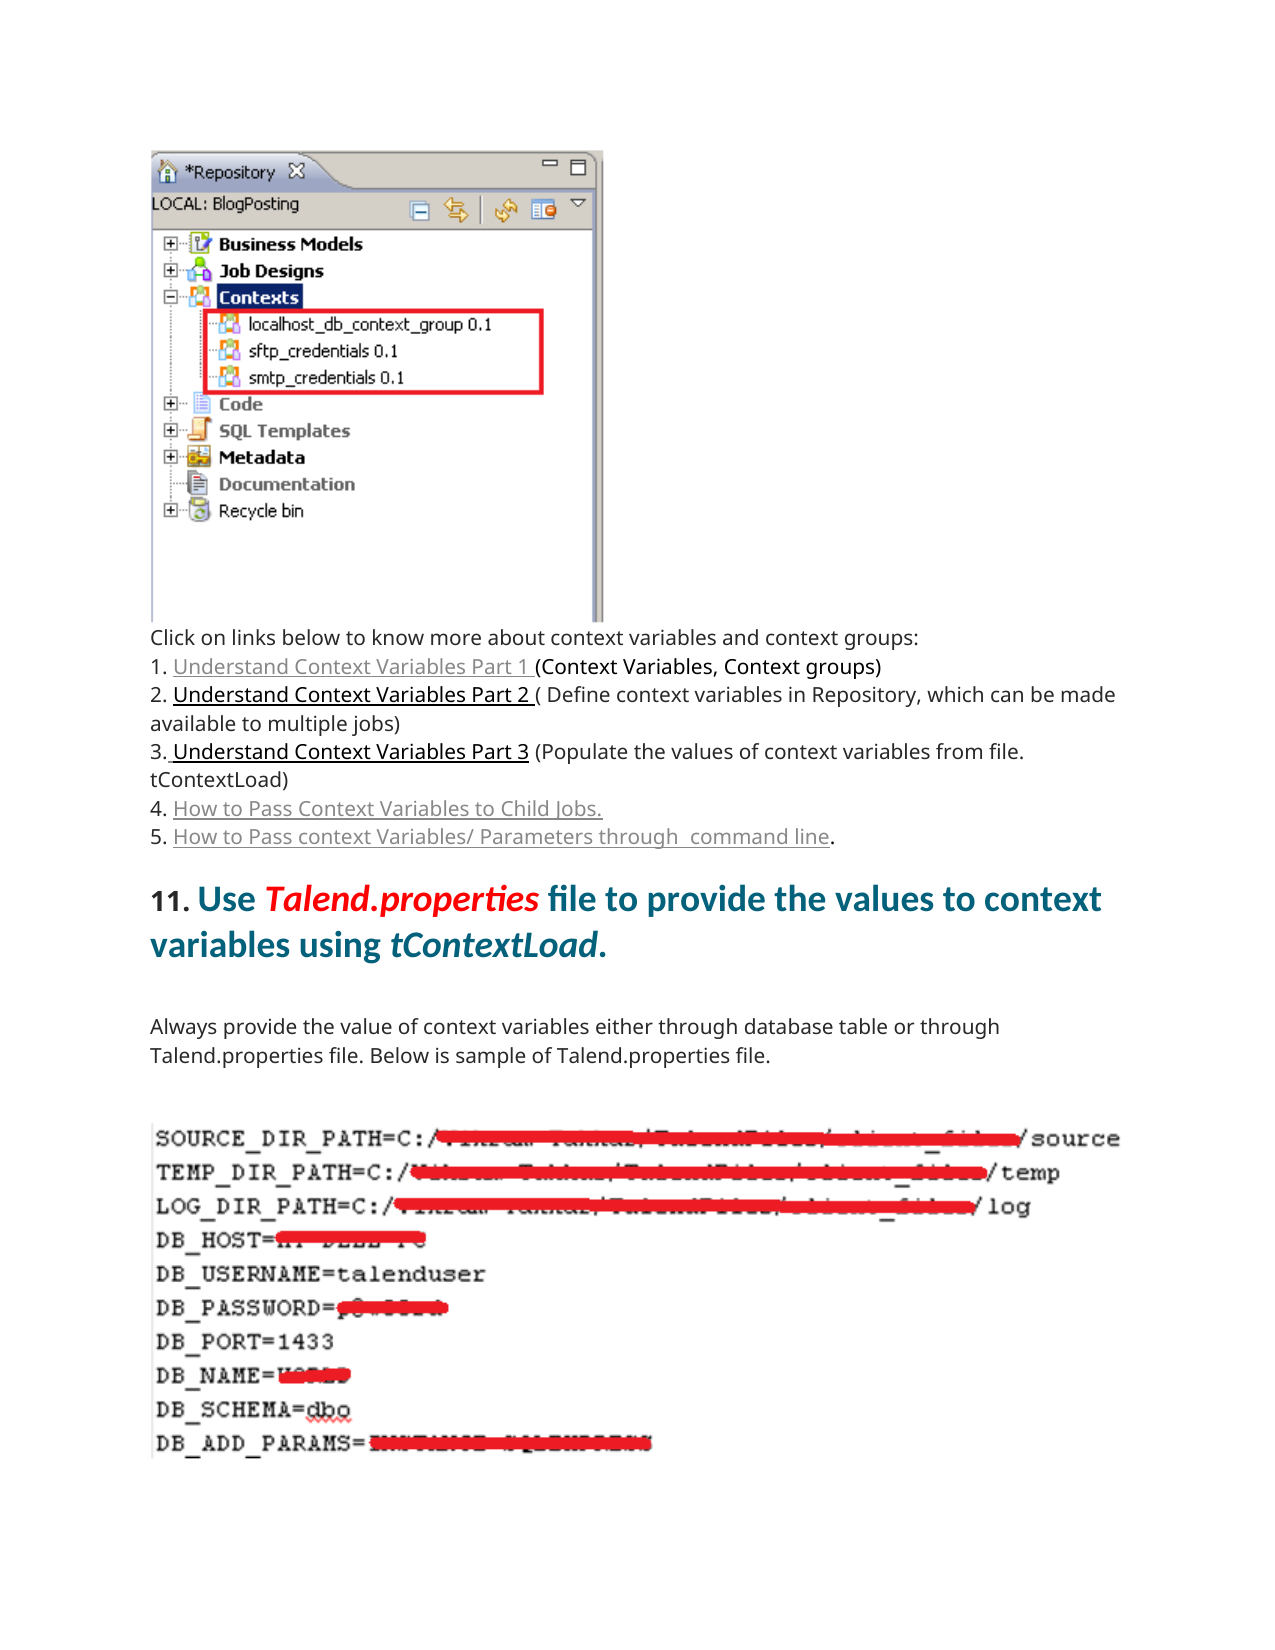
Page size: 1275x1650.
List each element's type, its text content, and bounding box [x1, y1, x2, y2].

picture [150, 1122, 1150, 1460]
picture [150, 150, 605, 624]
text 1. Understand Context Variables Part 1 (Context Variables, Context groups) [150, 652, 1125, 680]
text Click on links below to know more about context variables and context groups: [150, 623, 1125, 652]
text 11. Use Talend.properties file to provide the values to context variables using tContextLoad. Always provide the value of context variables either through database table or through Talend.properties file. Below is sample of Talend.properties file. [150, 875, 1125, 1097]
text 2. Understand Context Variables Part 2 ( Define context variables in Repository, which can be made available to multiple jobs) 3. Understand Context Variables Part 3 (Populate the values of context variables from file. tContextLoad) 4. How to Pass Context Variables to Child Jobs. 5. How to Pass context Variables/ Parameters through command line. [150, 680, 1125, 851]
